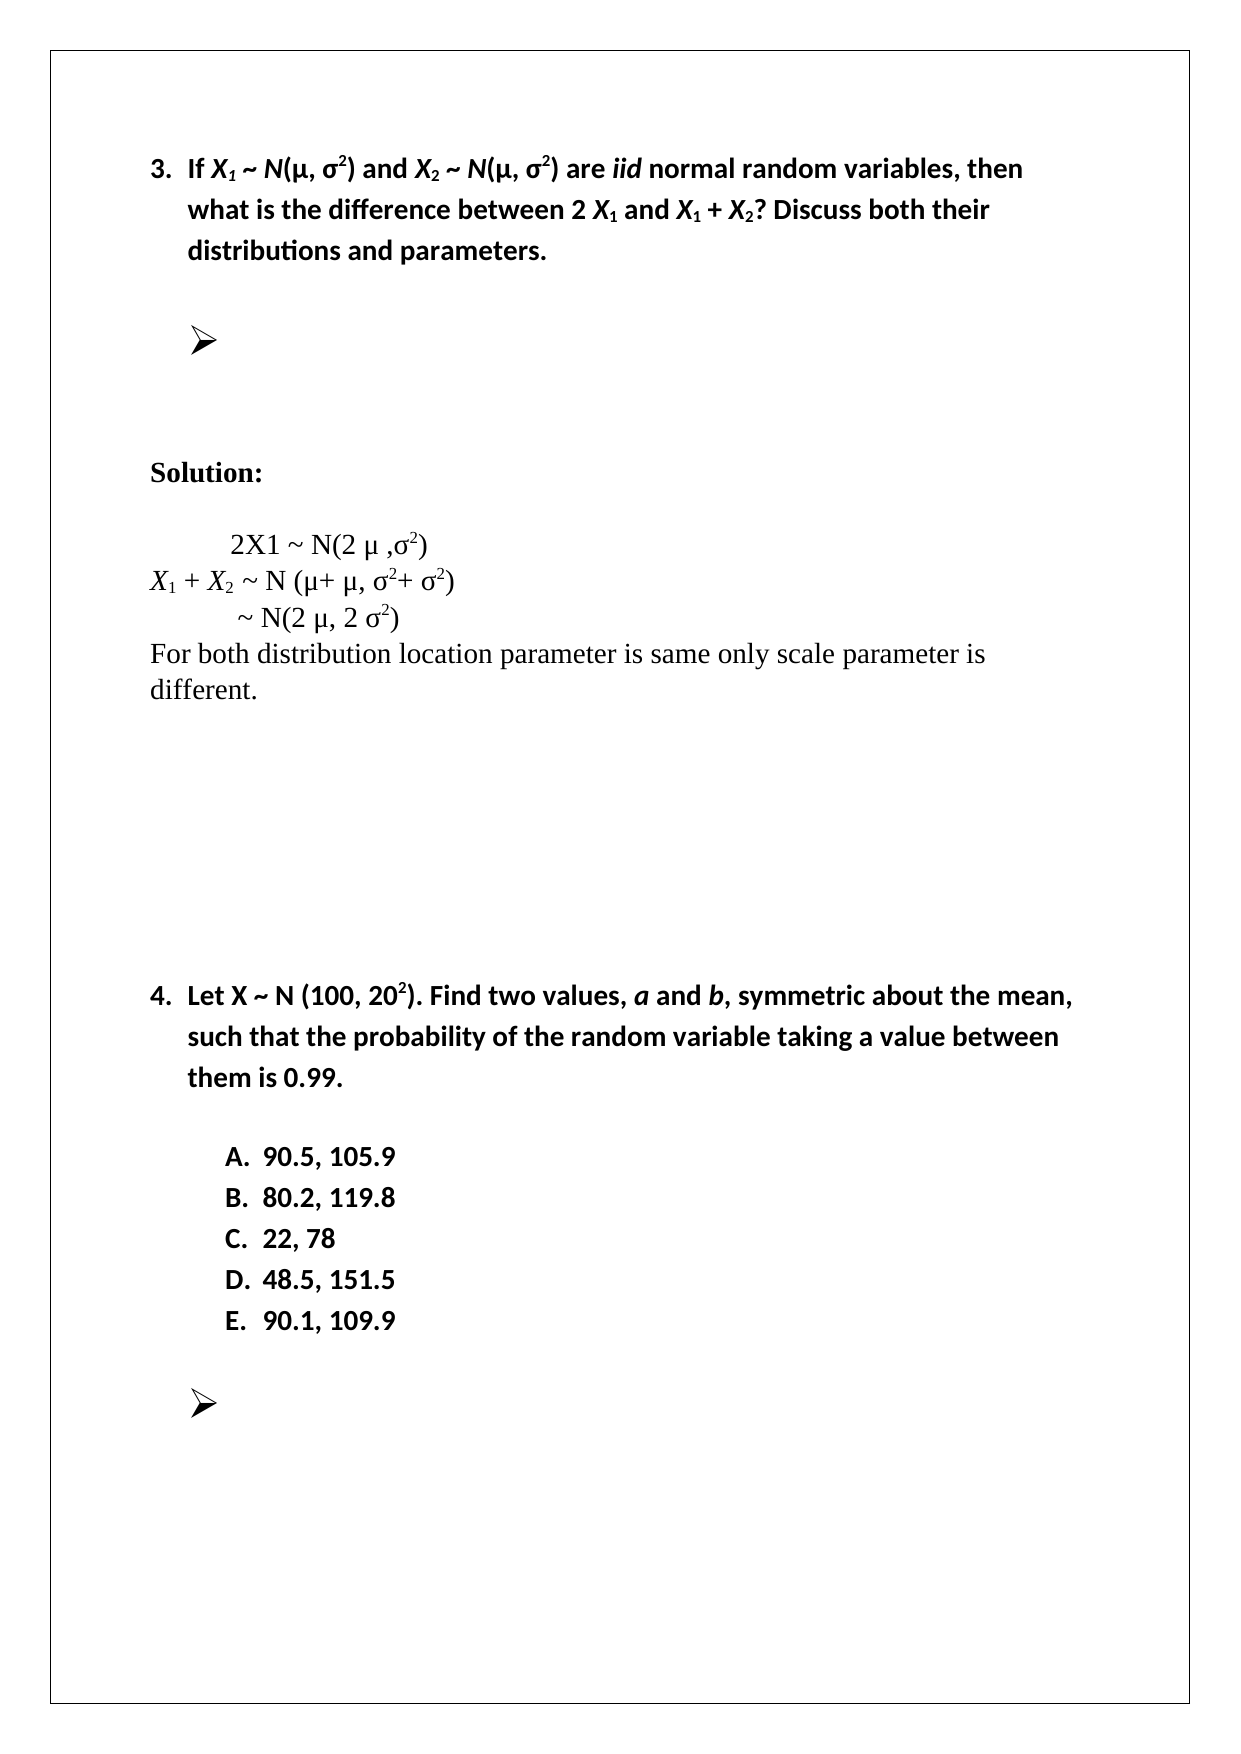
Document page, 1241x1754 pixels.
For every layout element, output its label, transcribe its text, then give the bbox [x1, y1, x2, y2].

list 22, 78 [225, 1220, 1090, 1256]
list If X1 ~ N(μ, σ2) and X2 ~ N(μ, σ2) are iid normal random variables, then what is the difference between 2 X1 and X1 + X2? Discuss both their distributions and parameters. [150, 150, 1090, 267]
text X1 + X2 ~ N (μ+ μ, σ2+ σ2) [150, 563, 1090, 597]
list Let X ~ N (100, 202). Find two values, a and b, symmetric about the mean, such that the probability of the random variable taking a value between them is 0.99. [150, 977, 1090, 1095]
list 48.5, 151.5 [225, 1261, 1090, 1297]
text Solution: [150, 455, 1090, 489]
list 90.1, 109.9 [225, 1302, 1090, 1338]
text For both distribution location parameter is same only scale parameter is different. [150, 636, 1090, 706]
text 2X1 ~ N(2 μ ,σ2) [150, 527, 1090, 561]
text ~ N(2 μ, 2 σ2) [150, 600, 1090, 633]
list 80.2, 119.8 [225, 1179, 1090, 1215]
list 90.5, 105.9 [225, 1138, 1090, 1174]
